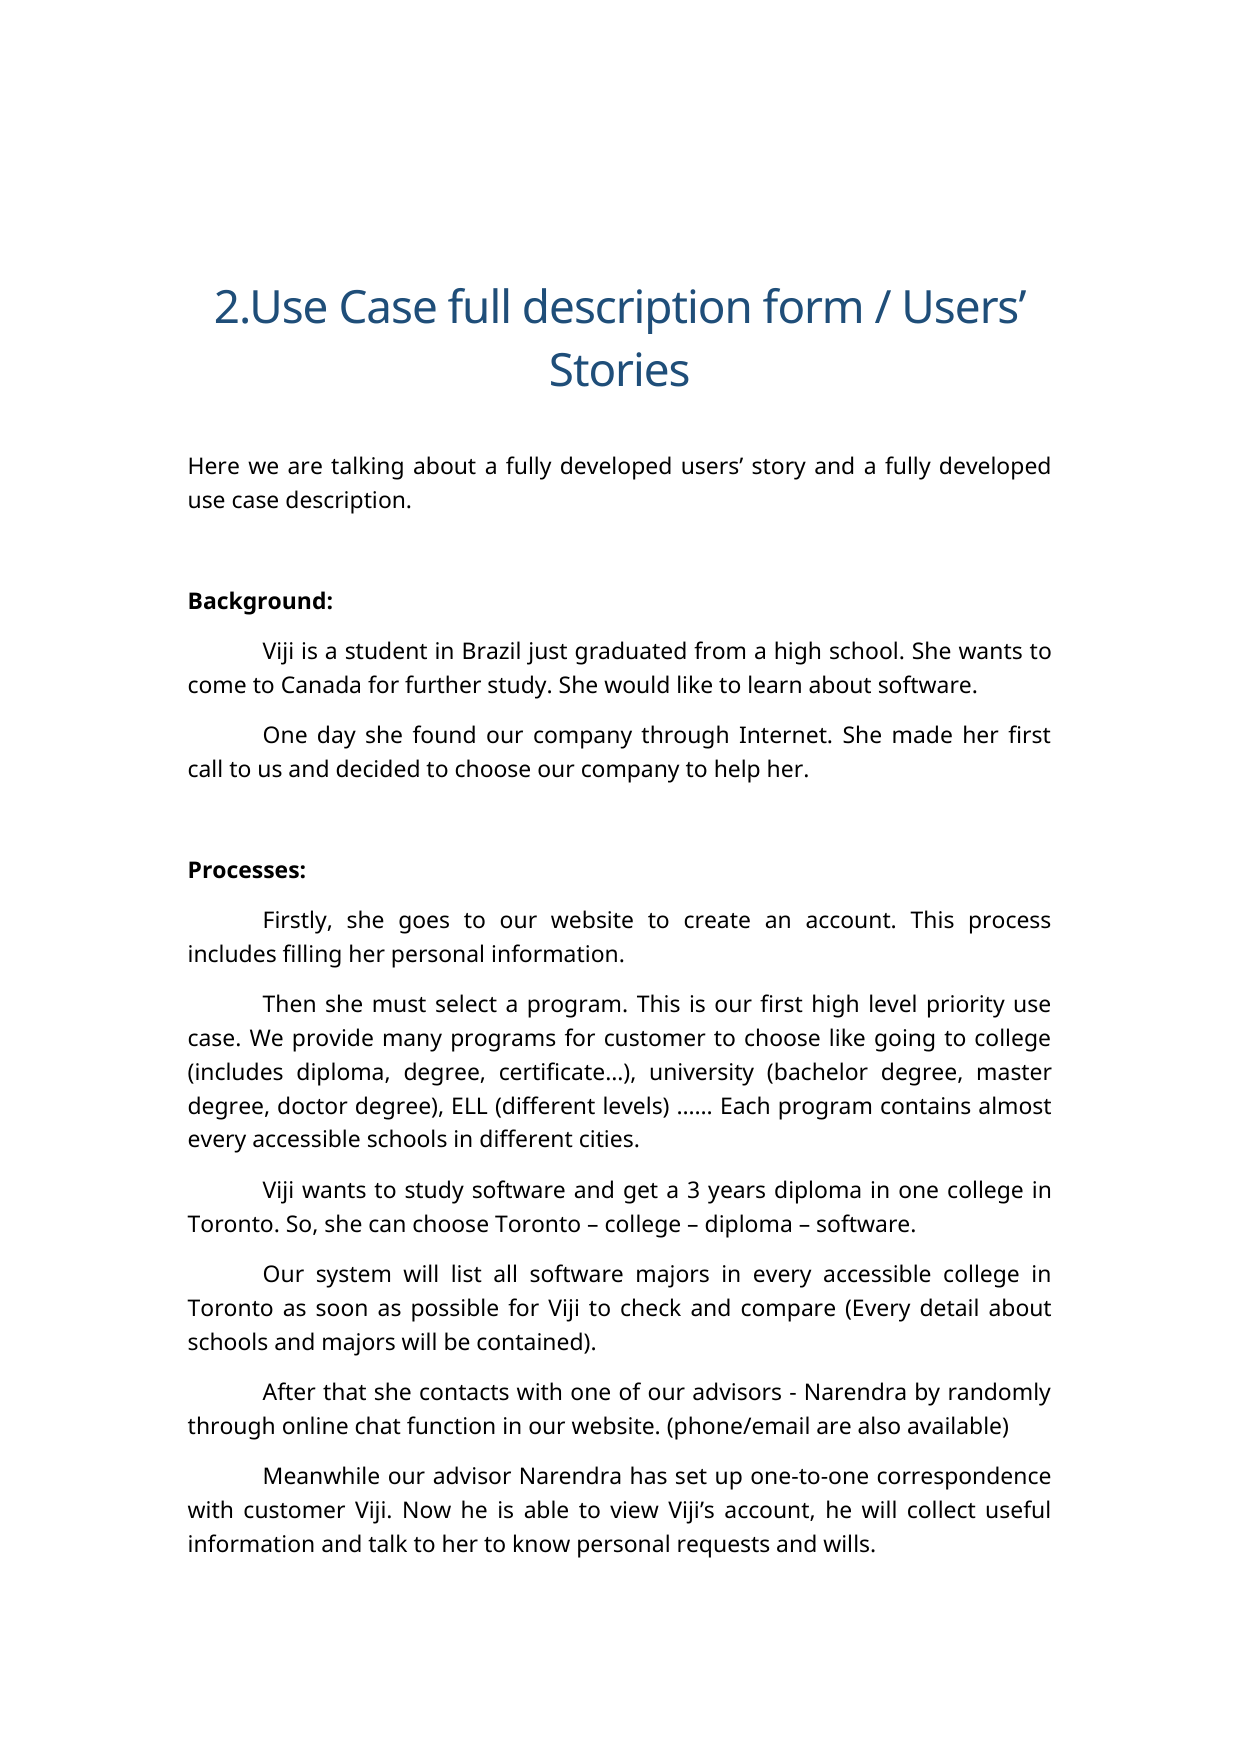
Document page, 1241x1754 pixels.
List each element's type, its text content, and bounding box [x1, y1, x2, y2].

text Background: [187, 584, 1053, 616]
text Viji is a student in Brazil just graduated from a high school. She wants to come to Canada for further study. She would like to learn about software. [187, 635, 1053, 700]
text 2.Use Case full description form / Users’ Stories [187, 275, 1053, 399]
text Here we are talking about a fully developed users’ story and a fully developed use case description. [187, 450, 1053, 515]
text Our system will list all software majors in every accessible college in Toronto as soon as possible for Viji to check and compare (Every detail about schools and majors will be contained). [187, 1258, 1053, 1357]
text After that she contacts with one of our advisors - Narendra by randomly through online chat function in our website. (phone/email are also available) [187, 1376, 1053, 1441]
text Firstly, she goes to our website to create an account. This process includes filling her personal information. [187, 904, 1053, 969]
text Viji wants to study software and get a 3 years diploma in one college in Toronto. So, she can choose Toronto – college – diploma – software. [187, 1174, 1053, 1239]
text Meanwhile our advisor Narendra has set up one-to-one correspondence with customer Viji. Now he is able to view Viji’s account, he will collect useful information and talk to her to know personal requests and wills. [187, 1460, 1053, 1559]
text One day she found our company through Internet. She made her first call to us and decided to choose our company to help her. [187, 719, 1053, 784]
text Then she must select a program. This is our first high level priority use case. We provide many programs for customer to choose like going to college (includes diploma, degree, certificate…), university (bachelor degree, master degree, doctor degree), ELL (different levels) …… Each program contains almost every accessible schools in different cities. [187, 988, 1053, 1154]
text Processes: [187, 854, 1053, 885]
